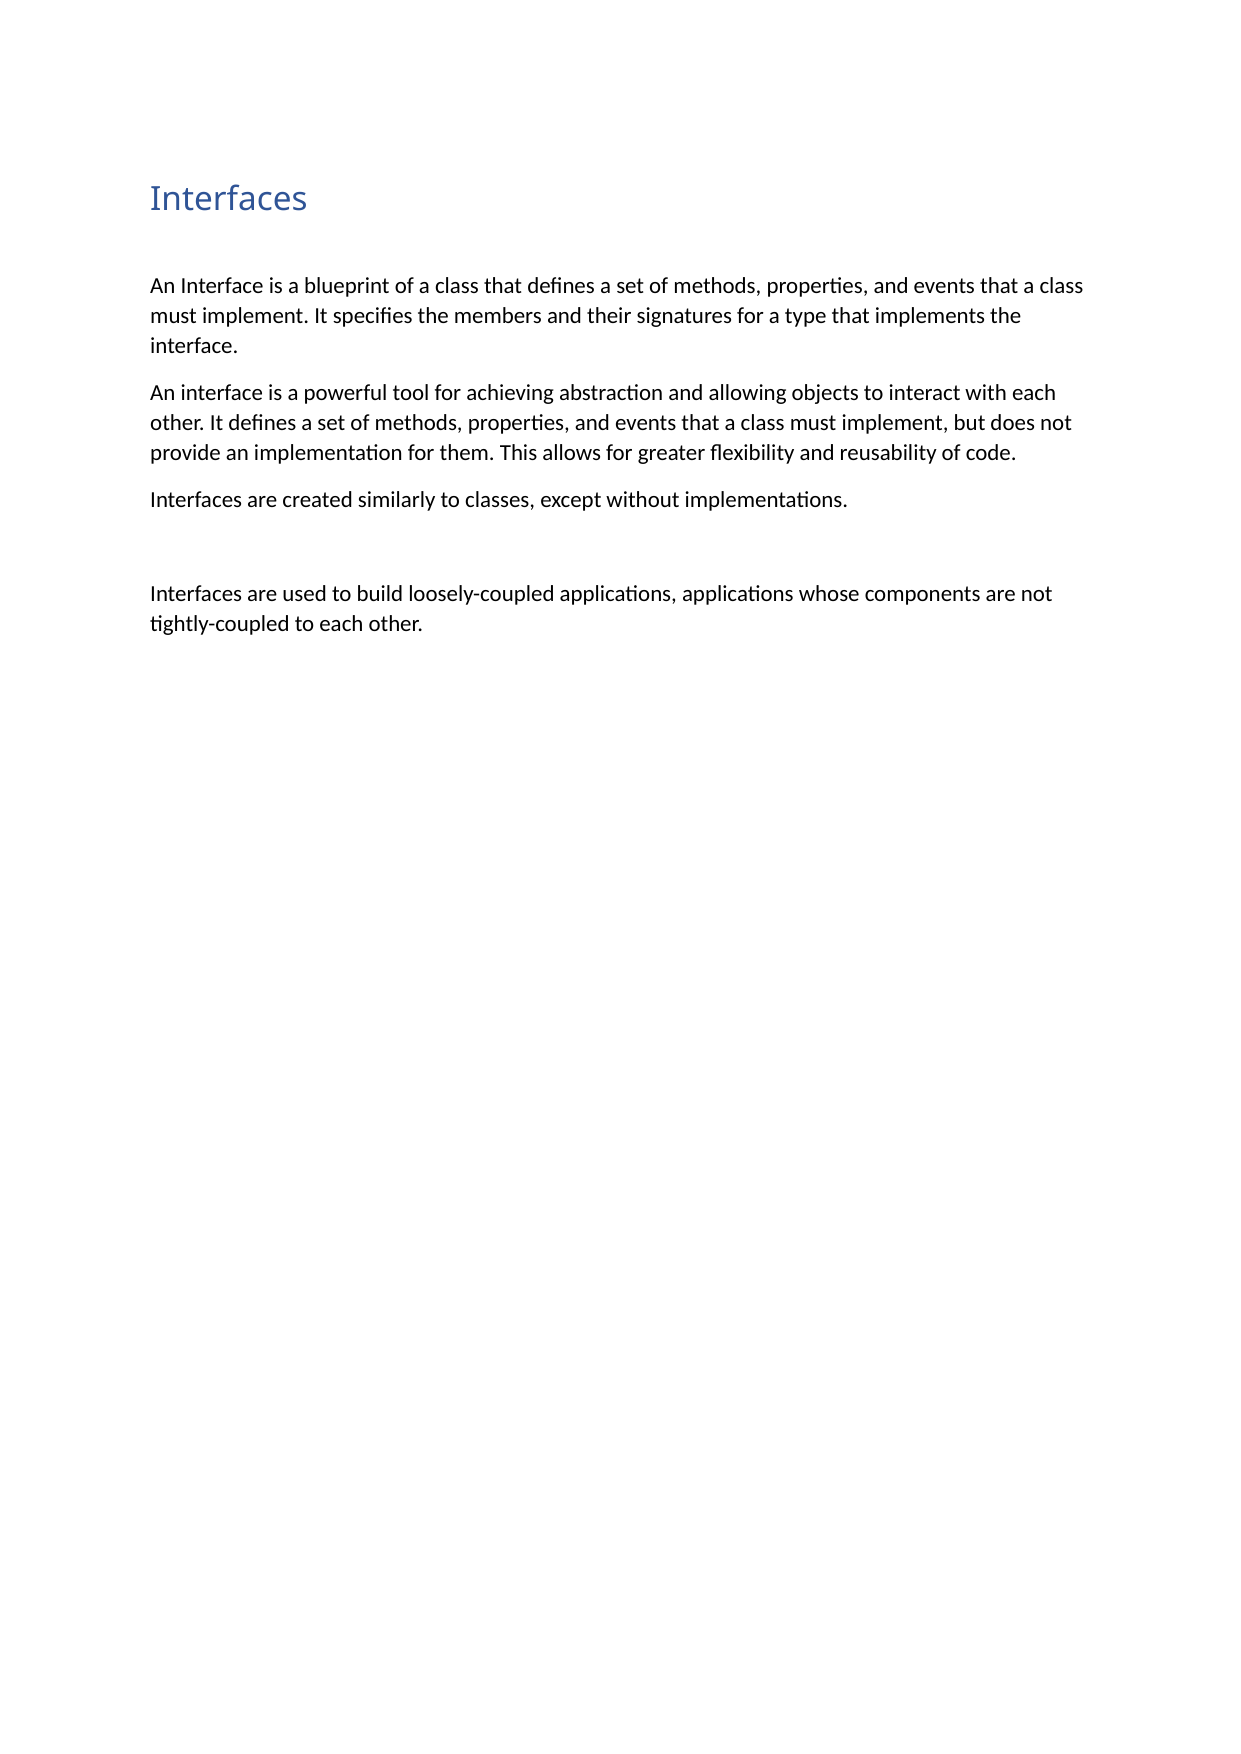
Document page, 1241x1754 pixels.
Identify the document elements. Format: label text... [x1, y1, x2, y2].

subtitle Interfaces [150, 175, 1090, 220]
text Interfaces are created similarly to classes, except without implementations. [150, 485, 1090, 513]
text An Interface is a blueprint of a class that defines a set of methods, properties, and events that a class must implement. It specifies the members and their signatures for a type that implements the interface. [150, 271, 1090, 359]
text An interface is a powerful tool for achieving abstraction and allowing objects to interact with each other. It defines a set of methods, properties, and events that a class must implement, but does not provide an implementation for them. This allows for greater flexibility and reusability of code. [150, 378, 1090, 467]
text Interfaces are used to build loosely-coupled applications, applications whose components are not tightly-coupled to each other. [150, 579, 1090, 637]
